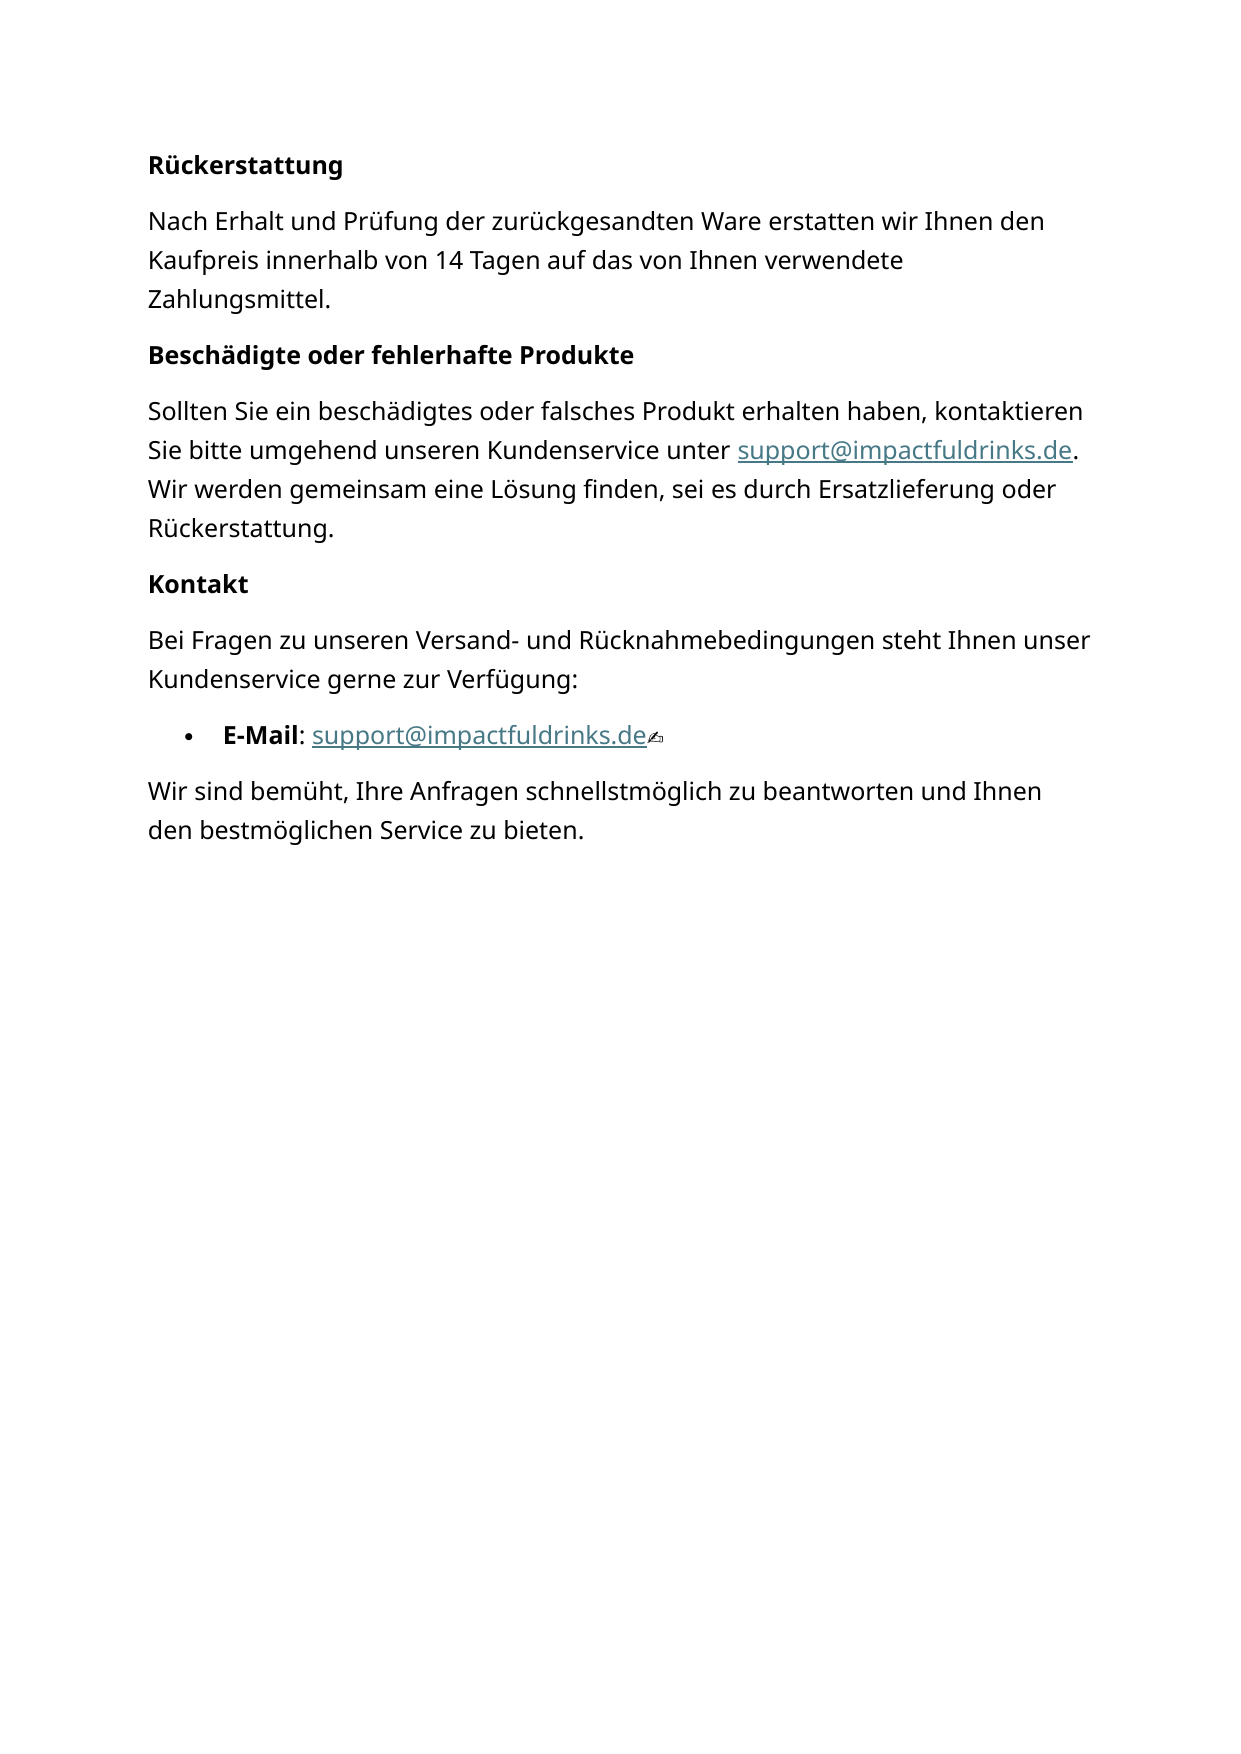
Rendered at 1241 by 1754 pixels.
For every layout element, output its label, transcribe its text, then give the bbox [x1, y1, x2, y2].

text Wir sind bemüht, Ihre Anfragen schnellstmöglich zu beantworten und Ihnen den bestmöglichen Service zu bieten. [148, 773, 1093, 847]
list E-Mail: support@impactfuldrinks.de [185, 718, 1093, 752]
text Rückerstattung [148, 148, 1093, 182]
text Kontakt [148, 567, 1093, 601]
text Beschädigte oder fehlerhafte Produkte [148, 338, 1093, 372]
text Bei Fragen zu unseren Versand- und Rücknahmebedingungen steht Ihnen unser Kundenservice gerne zur Verfügung: [148, 623, 1093, 696]
text Sollten Sie ein beschädigtes oder falsches Produkt erhalten haben, kontaktieren Sie bitte umgehend unseren Kundenservice unter support@impactfuldrinks.de. Wir werden gemeinsam eine Lösung finden, sei es durch Ersatzlieferung oder Rückerstattung. [148, 393, 1093, 545]
text Nach Erhalt und Prüfung der zurückgesandten Ware erstatten wir Ihnen den Kaufpreis innerhalb von 14 Tagen auf das von Ihnen verwendete Zahlungsmittel. [148, 203, 1093, 316]
